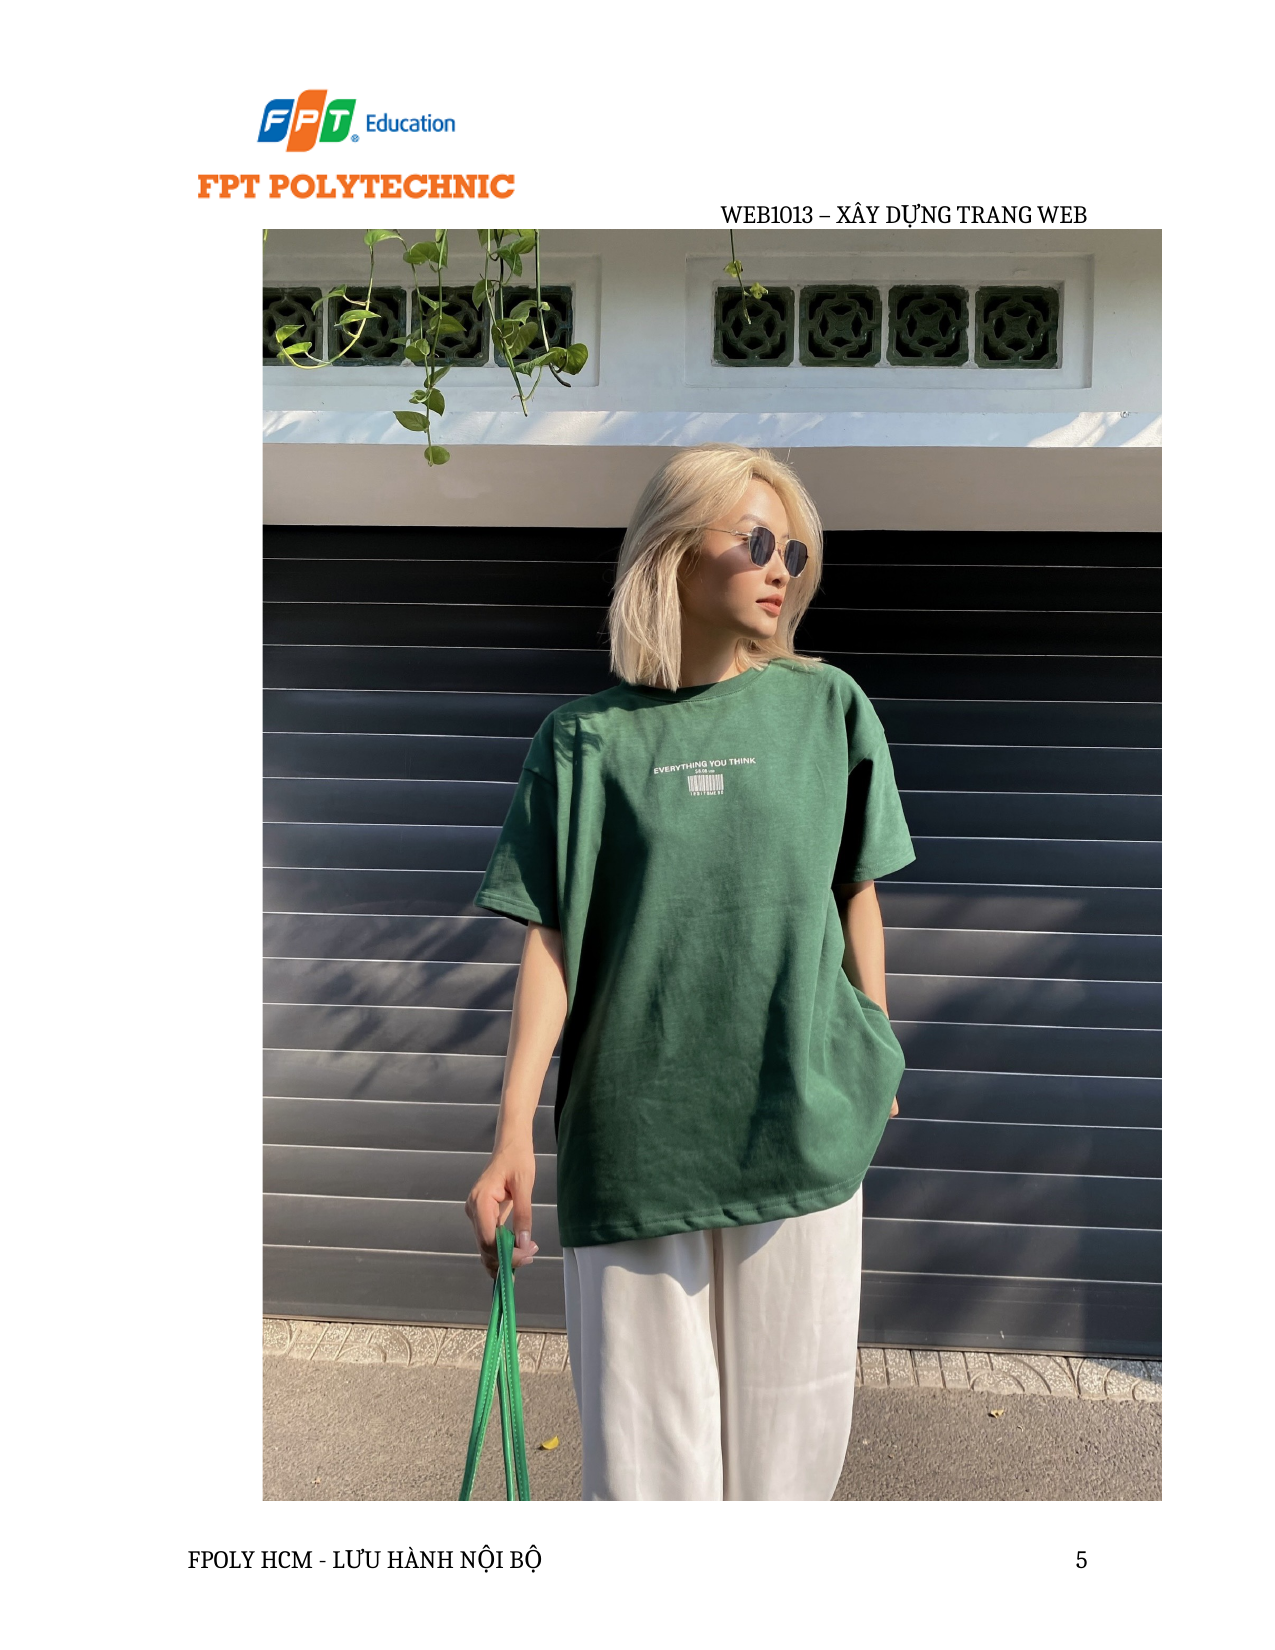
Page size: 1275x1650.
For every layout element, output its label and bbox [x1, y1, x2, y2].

picture [187, 75, 525, 224]
picture [262, 229, 1162, 1501]
